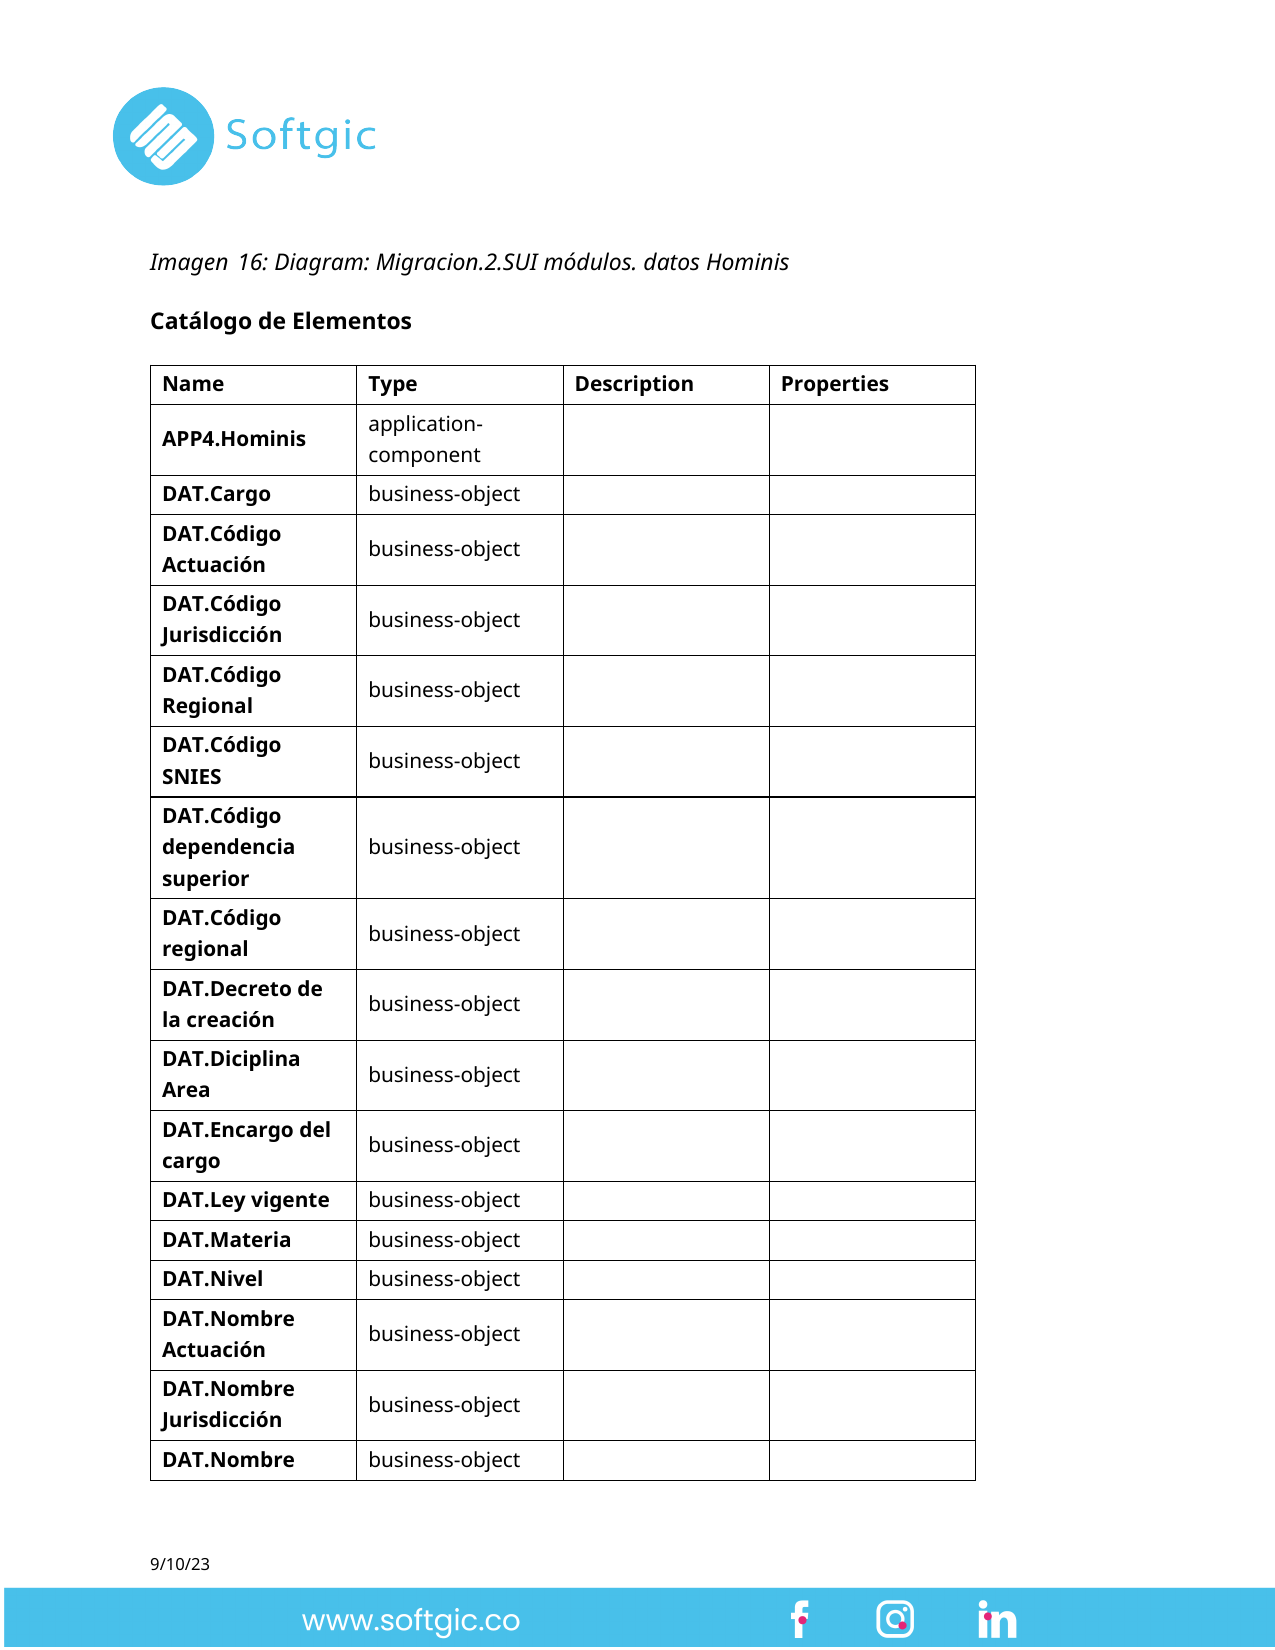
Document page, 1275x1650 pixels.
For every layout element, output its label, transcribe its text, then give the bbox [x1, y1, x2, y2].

table_cell business-object [357, 1261, 563, 1299]
table_cell DAT.Nivel [151, 1261, 356, 1299]
table_cell [770, 476, 975, 514]
table_header Description [564, 366, 769, 404]
table_cell [770, 970, 975, 1039]
table_header Name [151, 366, 356, 404]
table_cell [564, 1111, 769, 1181]
table_cell [564, 798, 769, 898]
table_cell business-object [357, 727, 563, 796]
table_cell [770, 656, 975, 726]
table_cell business-object [357, 1300, 563, 1369]
table_cell business-object [357, 586, 563, 655]
table_cell DAT.Nombre Actuación [151, 1300, 356, 1369]
table_cell DAT.Código Jurisdicción [151, 586, 356, 655]
table_cell business-object [357, 656, 563, 726]
table_cell [770, 1111, 975, 1181]
subtitle Catálogo de Elementos [150, 305, 1125, 336]
table_cell [770, 1300, 975, 1369]
table_cell business-object [357, 1441, 563, 1479]
table_cell [770, 1261, 975, 1299]
table_cell [564, 1441, 769, 1479]
table_cell DAT.Código SNIES [151, 727, 356, 796]
table_cell [770, 798, 975, 898]
table_cell DAT.Ley vigente [151, 1182, 356, 1220]
table_cell DAT.Código Actuación [151, 515, 356, 584]
table_cell [564, 1182, 769, 1220]
table_cell [564, 476, 769, 514]
table_cell [770, 1441, 975, 1479]
table_cell DAT.Decreto de la creación [151, 970, 356, 1039]
table_cell [770, 1371, 975, 1440]
table_cell business-object [357, 1371, 563, 1440]
table_cell [564, 1221, 769, 1259]
table_cell DAT.Cargo [151, 476, 356, 514]
table_cell application-component [357, 405, 563, 474]
table_cell DAT.Código regional [151, 899, 356, 969]
table_cell [770, 1221, 975, 1259]
table_cell [770, 515, 975, 584]
table_cell DAT.Diciplina Area [151, 1041, 356, 1110]
table_cell [564, 405, 769, 474]
table_cell APP4.Hominis [151, 405, 356, 474]
table_cell [564, 727, 769, 796]
table_cell DAT.Materia [151, 1221, 356, 1259]
table_cell business-object [357, 515, 563, 584]
table_cell [770, 1041, 975, 1110]
table_cell [564, 656, 769, 726]
table_cell [770, 1182, 975, 1220]
table_cell business-object [357, 1182, 563, 1220]
table_cell DAT.Código dependencia superior [151, 798, 356, 898]
table_cell DAT.Código Regional [151, 656, 356, 726]
table_cell business-object [357, 1041, 563, 1110]
table_cell DAT.Encargo del cargo [151, 1111, 356, 1181]
table_cell business-object [357, 970, 563, 1039]
table_cell business-object [357, 1111, 563, 1181]
table_cell [770, 727, 975, 796]
table_cell [770, 899, 975, 969]
table_cell [564, 970, 769, 1039]
table_cell business-object [357, 1221, 563, 1259]
table_cell [564, 1371, 769, 1440]
table_cell [770, 405, 975, 474]
text Imagen 16: Diagram: Migracion.2.SUI módulos. datos Hominis [150, 246, 1125, 277]
table_cell DAT.Nombre Regional [151, 1441, 356, 1479]
table_cell [564, 586, 769, 655]
table_cell [564, 899, 769, 969]
table_header Properties [770, 366, 975, 404]
table_cell business-object [357, 798, 563, 898]
table_header Type [357, 366, 563, 404]
table_cell business-object [357, 476, 563, 514]
picture [4, 0, 1275, 1647]
table_cell business-object [357, 899, 563, 969]
table_cell [564, 1300, 769, 1369]
table_cell [770, 586, 975, 655]
table_cell [564, 1261, 769, 1299]
table_cell DAT.Nombre Jurisdicción [151, 1371, 356, 1440]
table_cell [564, 515, 769, 584]
table_cell [564, 1041, 769, 1110]
